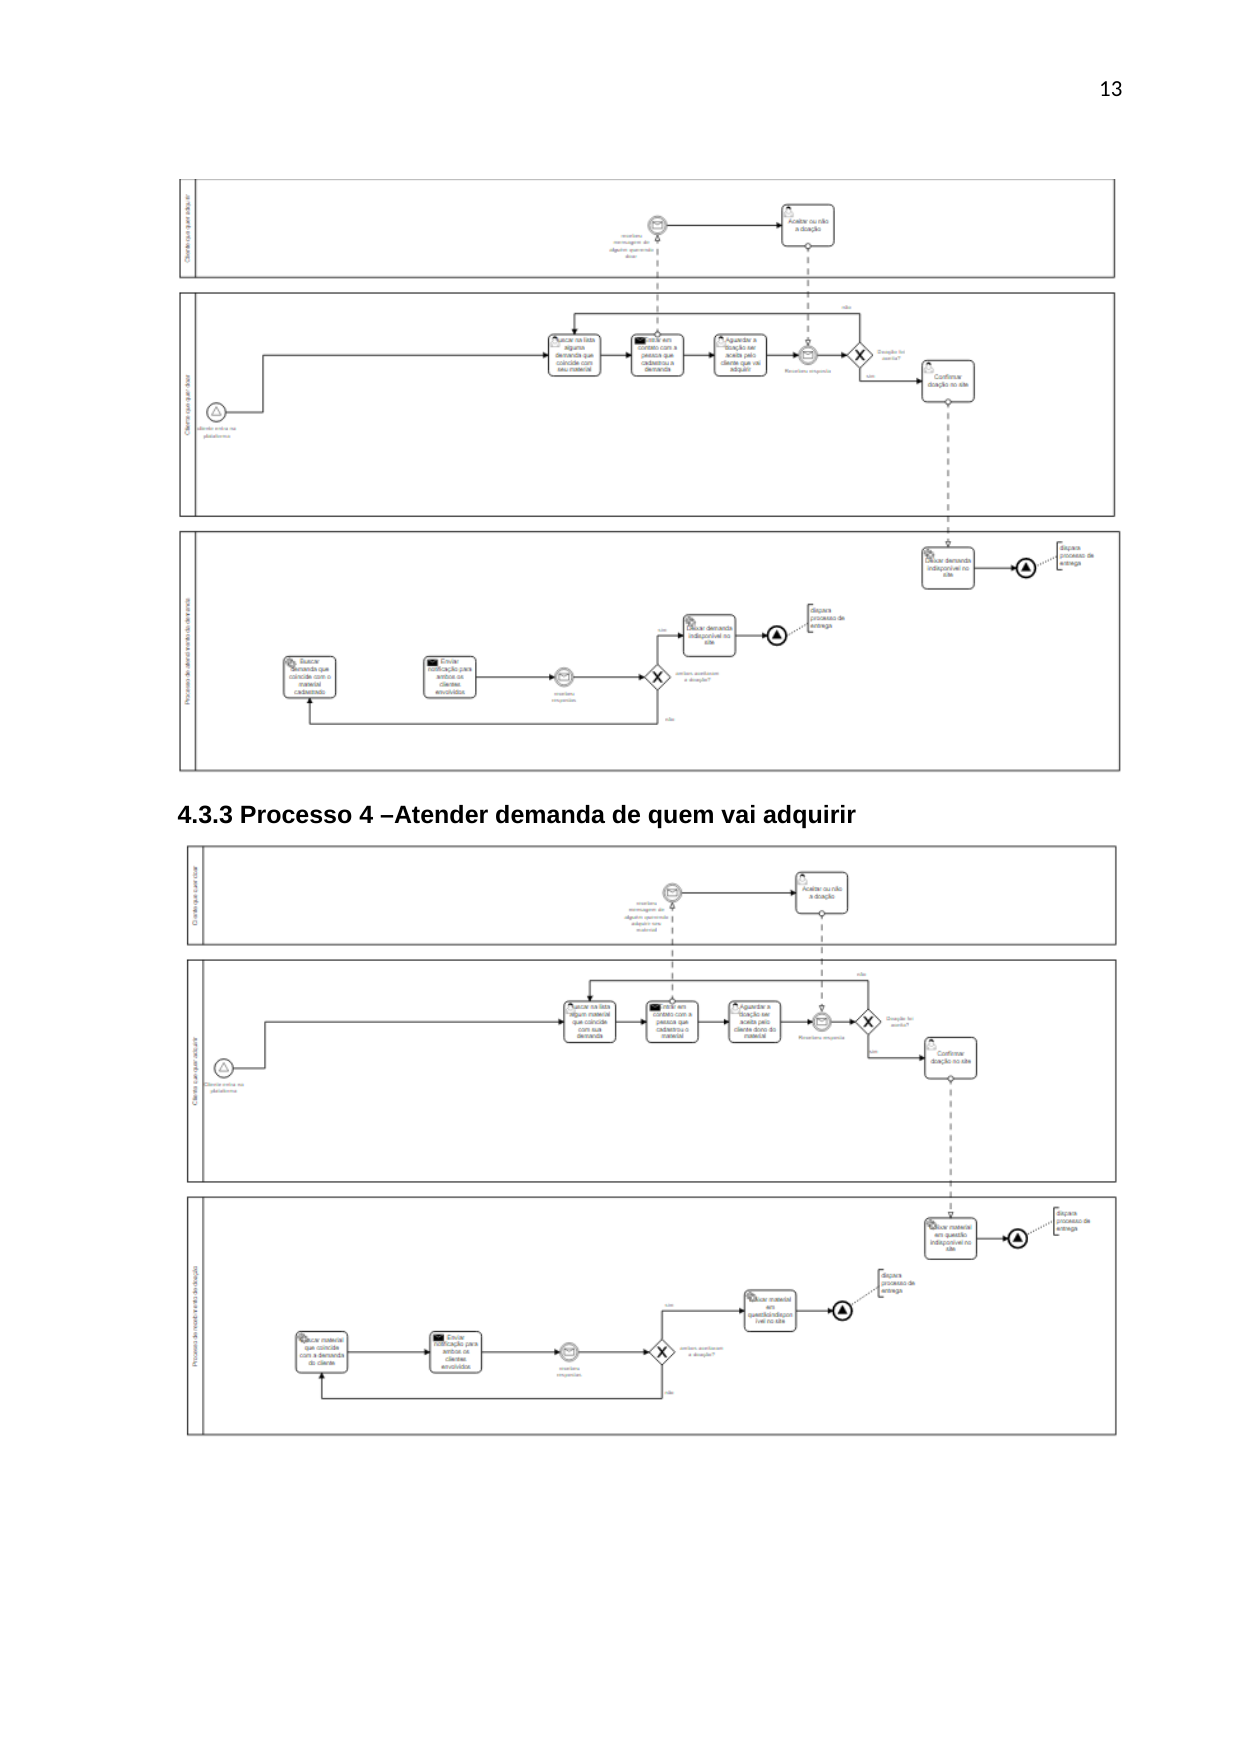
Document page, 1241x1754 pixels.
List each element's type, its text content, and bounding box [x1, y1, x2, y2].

subtitle 4.3.3 Processo 4 –Atender demanda de quem vai adquirir [177, 801, 1122, 829]
picture [177, 843, 1123, 1440]
picture [177, 179, 1123, 776]
